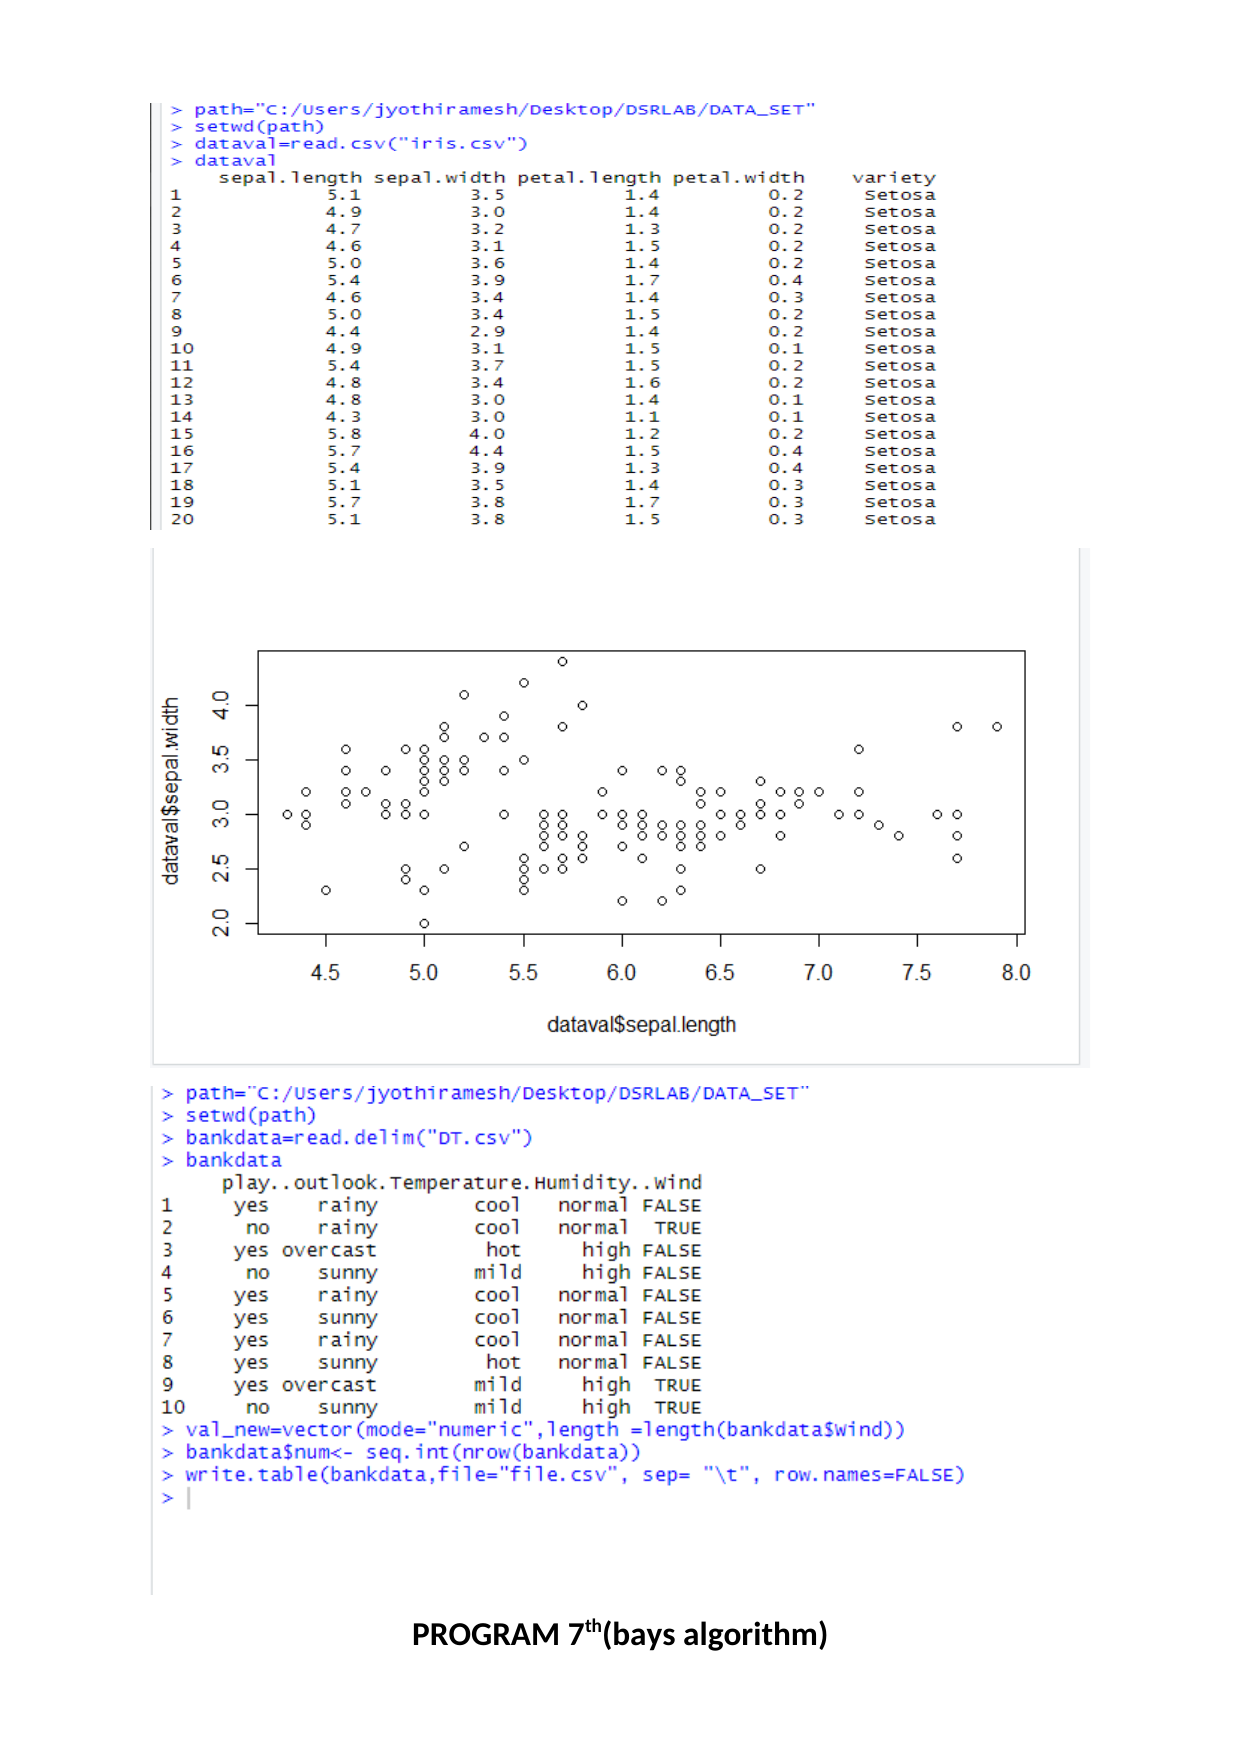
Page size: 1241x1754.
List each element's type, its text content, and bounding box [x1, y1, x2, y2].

picture [150, 103, 1091, 530]
text PROGRAM 7th(bays algorithm) [150, 1613, 1090, 1654]
picture [150, 1086, 1091, 1595]
picture [150, 548, 1091, 1068]
